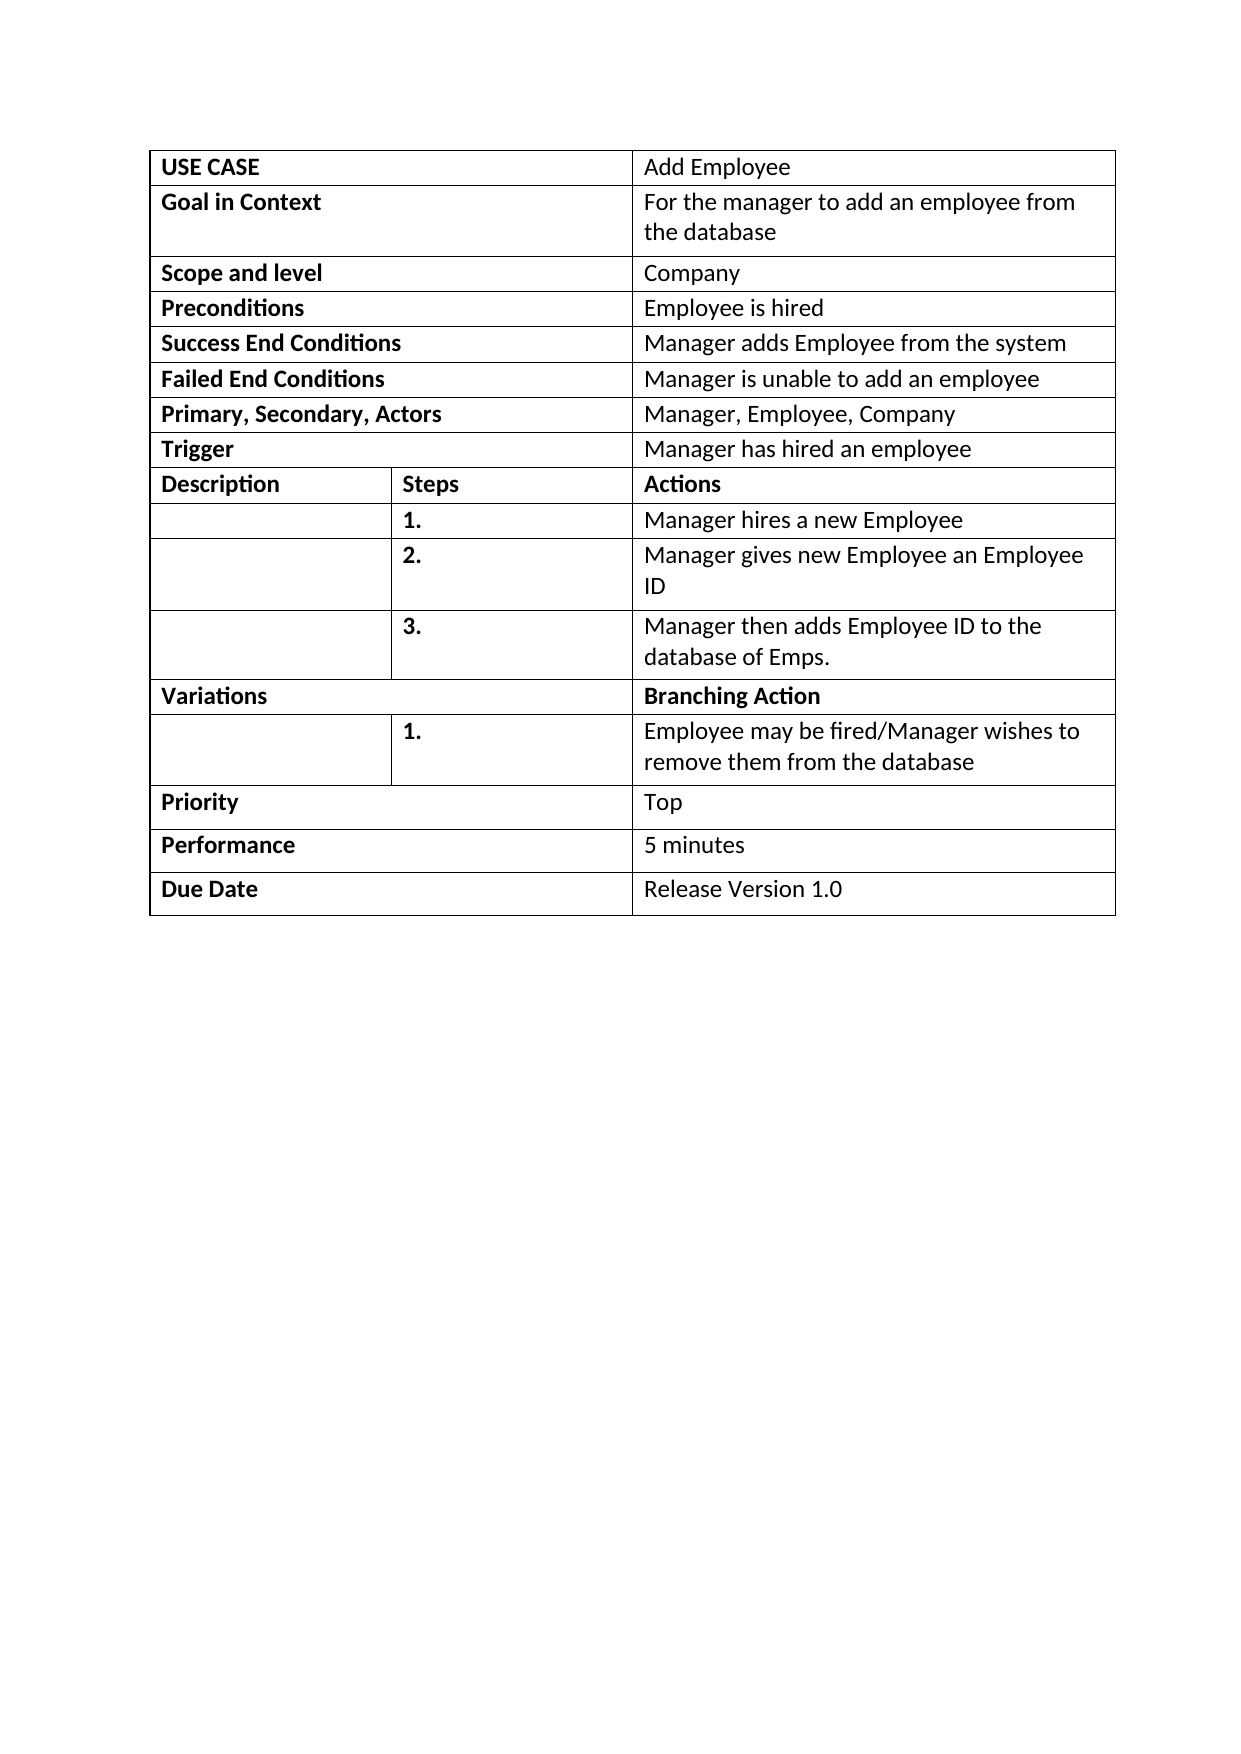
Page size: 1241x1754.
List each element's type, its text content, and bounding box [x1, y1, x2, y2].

table_cell Manager adds Employee from the system [633, 327, 1115, 362]
table_cell Branching Action [633, 680, 1115, 714]
table_cell Employee is hired [633, 292, 1115, 326]
table_cell 2. [392, 539, 632, 609]
table_cell Manager gives new Employee an Employee ID [633, 539, 1115, 609]
table_cell [151, 504, 391, 538]
table_cell Performance [151, 830, 632, 872]
table_cell Company [633, 257, 1115, 291]
table_cell Goal in Context [151, 186, 632, 256]
table_cell Manager hires a new Employee [633, 504, 1115, 538]
table_header Add Employee [633, 151, 1115, 185]
table_header USE CASE [151, 151, 632, 185]
table_cell Manager is unable to add an employee [633, 363, 1115, 397]
table_cell Actions [633, 468, 1115, 503]
table_cell Description [151, 468, 391, 503]
table_cell Manager, Employee, Company [633, 398, 1115, 432]
table_cell Due Date [151, 873, 632, 915]
table_cell [151, 611, 391, 679]
table_cell Failed End Conditions [151, 363, 632, 397]
table_cell For the manager to add an employee from the database [633, 186, 1115, 256]
table_cell Variations [151, 680, 632, 714]
table_cell Preconditions [151, 292, 632, 326]
table_cell Employee may be fired/Manager wishes to remove them from the database [633, 715, 1115, 785]
table_cell Top [633, 786, 1115, 829]
table_cell Manager has hired an employee [633, 433, 1115, 467]
table_cell Steps [392, 468, 632, 503]
table_cell [151, 715, 391, 785]
table_cell Primary, Secondary, Actors [151, 398, 632, 432]
table_cell Scope and level [151, 257, 632, 291]
table_cell Priority [151, 786, 632, 829]
table_cell Manager then adds Employee ID to the database of Emps. [633, 611, 1115, 679]
table_cell 1. [392, 504, 632, 538]
table_cell 5 minutes [633, 830, 1115, 872]
table_cell Success End Conditions [151, 327, 632, 362]
table_cell [151, 539, 391, 609]
table_cell 1. [392, 715, 632, 785]
table_cell 3. [392, 611, 632, 679]
table_cell Trigger [151, 433, 632, 467]
table_cell Release Version 1.0 [633, 873, 1115, 915]
